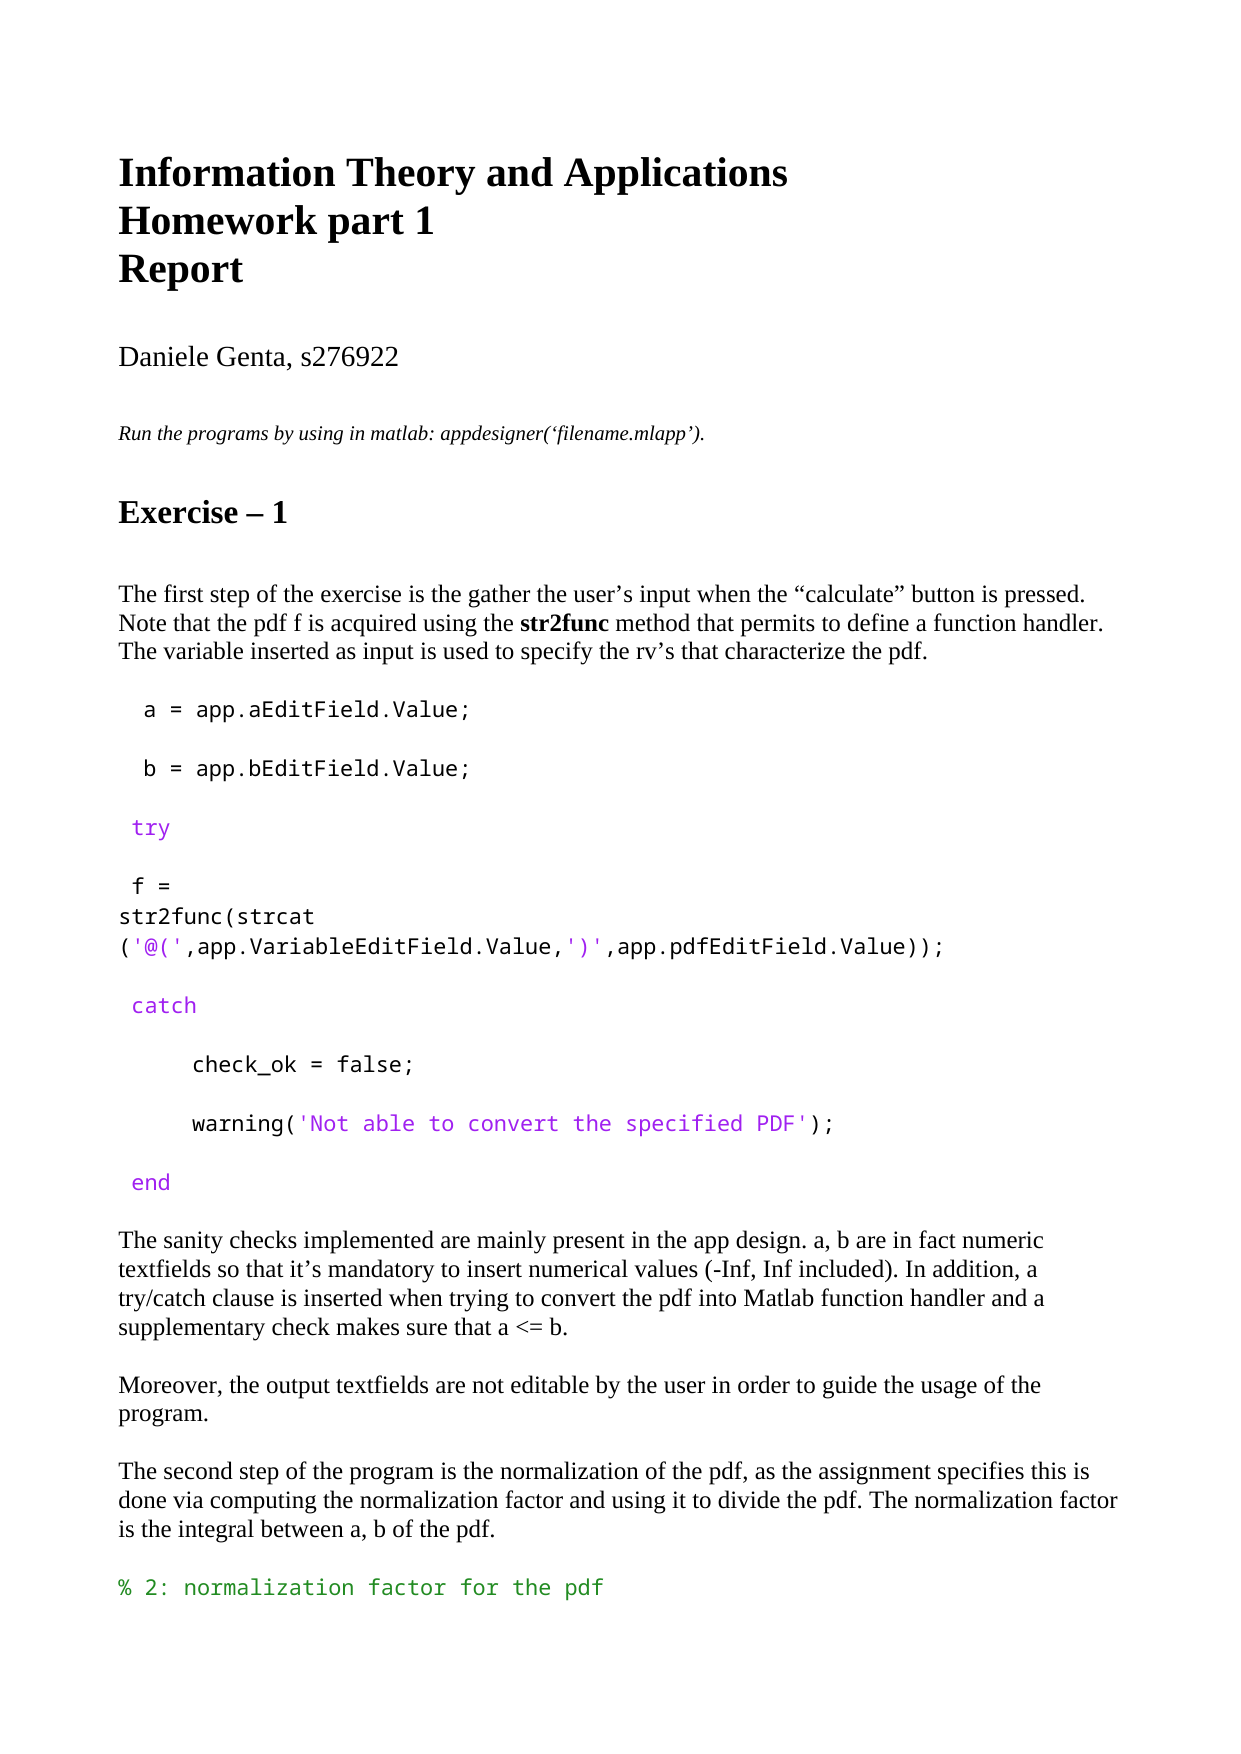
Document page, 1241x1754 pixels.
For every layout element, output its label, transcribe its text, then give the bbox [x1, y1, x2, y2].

text The first step of the exercise is the gather the user’s input when the “calculate” button is pressed. [118, 579, 1122, 608]
text catch [118, 990, 1122, 1019]
text Homework part 1 [118, 196, 1122, 243]
text check_ok = false; [118, 1049, 1122, 1078]
text warning('Not able to convert the specified PDF'); [118, 1108, 1122, 1137]
text The sanity checks implemented are mainly present in the app design. a, b are in fact numeric textfields so that it’s mandatory to insert numerical values (-Inf, Inf included). In addition, a try/catch clause is inserted when trying to convert the pdf into Matlab function handler and a supplementary check makes sure that a <= b. [118, 1226, 1122, 1341]
text a = app.aEditField.Value; [143, 694, 1122, 724]
text Daniele Genta, s276922 [118, 339, 1122, 373]
text Run the programs by using in matlab: appdesigner(‘filename.mlapp’). [118, 421, 1122, 445]
text The second step of the program is the normalization of the pdf, as the assignment specifies this is done via computing the normalization factor and using it to divide the pdf. The normalization factor is the integral between a, b of the pdf. [118, 1456, 1122, 1543]
text Report [118, 243, 1122, 291]
text b = app.bEditField.Value; [143, 753, 1122, 783]
text Exercise – 1 [118, 493, 1122, 531]
text % 2: normalization factor for the pdf [118, 1572, 1122, 1602]
text try [118, 812, 1122, 842]
text end [118, 1167, 1122, 1196]
text Note that the pdf f is acquired using the str2func method that permits to define a function handler. The variable inserted as input is used to specify the rv’s that characterize the pdf. [118, 608, 1122, 665]
text Information Theory and Applications [118, 148, 1122, 196]
text f = str2func(strcat('@(',app.VariableEditField.Value,')',app.pdfEditField.Value)); [118, 871, 1122, 961]
text Moreover, the output textfields are not editable by the user in order to guide the usage of the program. [118, 1370, 1122, 1427]
